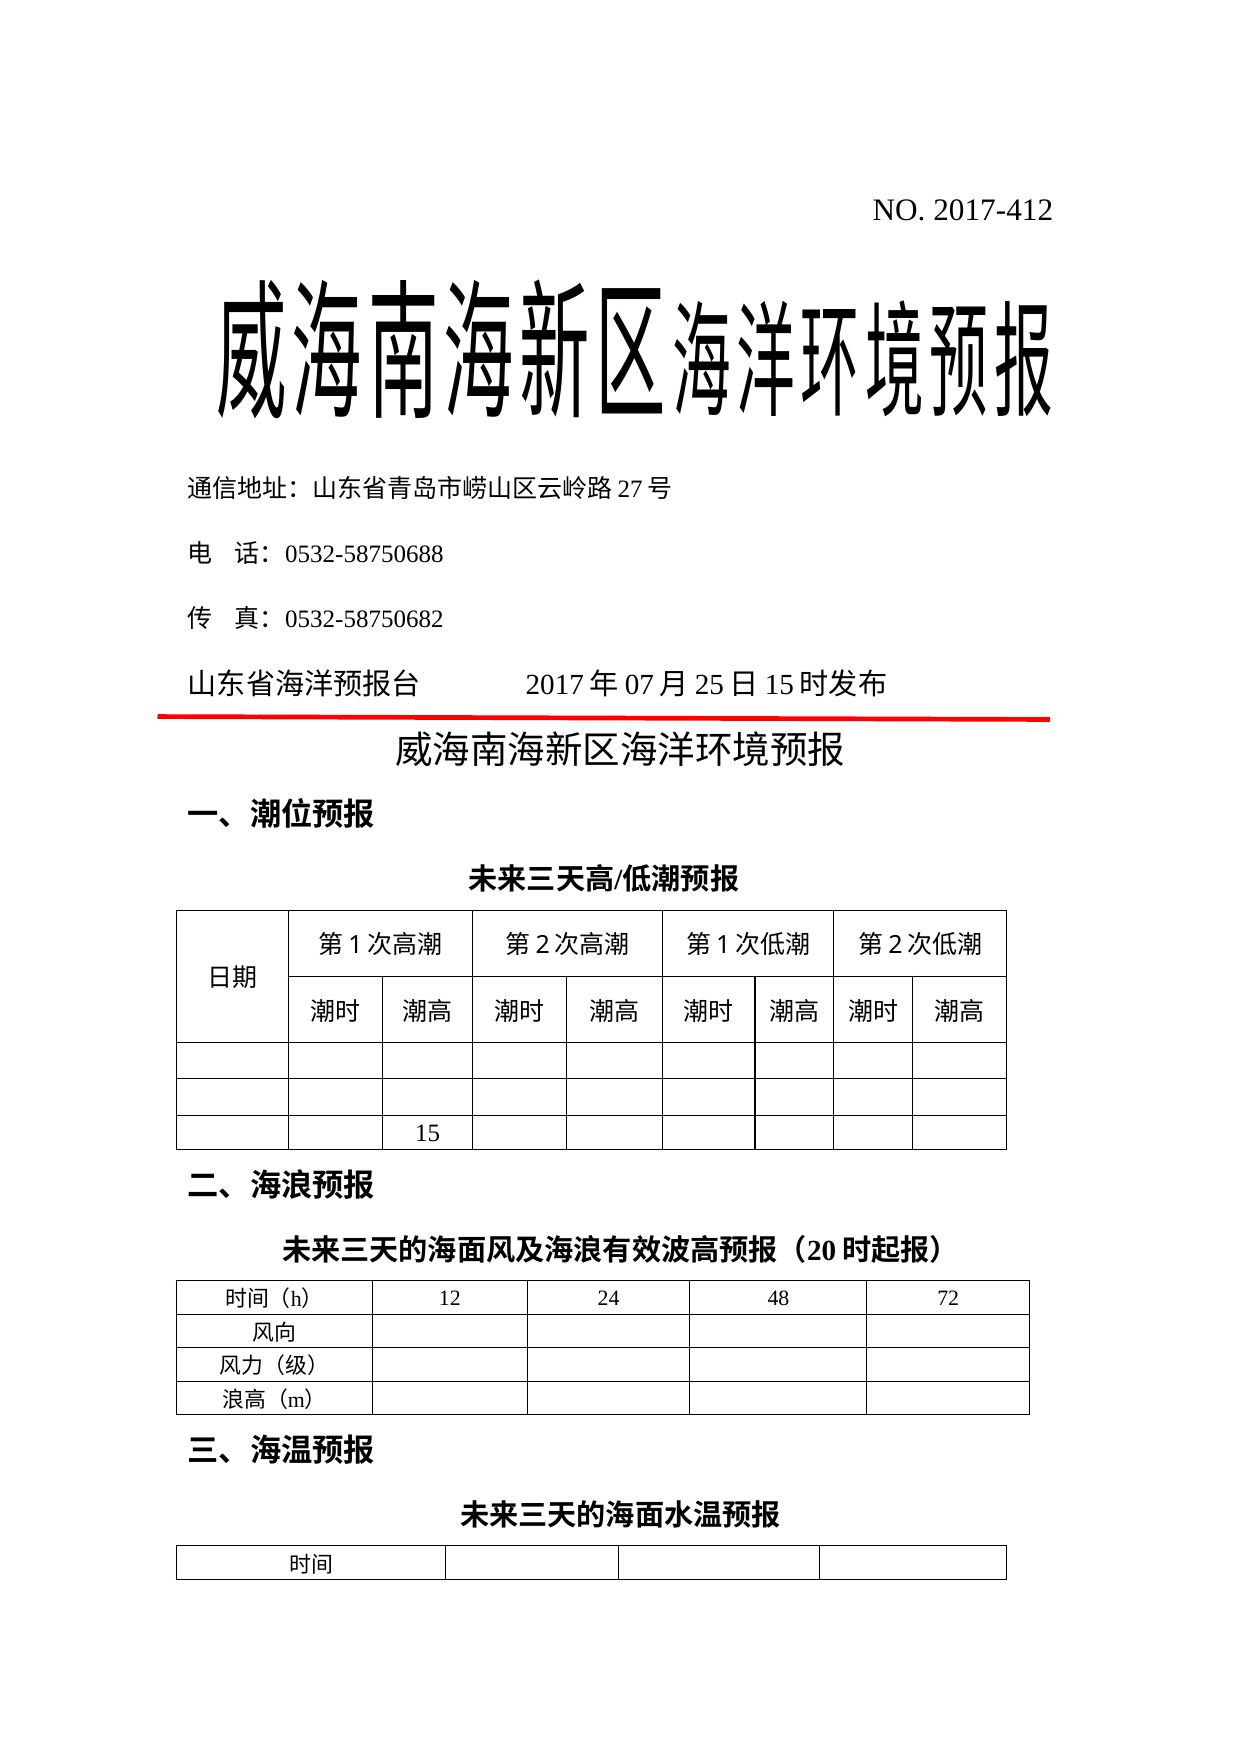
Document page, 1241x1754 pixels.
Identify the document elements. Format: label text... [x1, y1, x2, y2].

table_cell [473, 1116, 566, 1149]
text 威海南海新区海洋环境预报 [187, 227, 1053, 454]
table_cell [756, 1079, 833, 1115]
table_cell [373, 1382, 527, 1414]
text 二、海浪预报 [187, 1150, 1053, 1215]
table_cell [663, 1079, 754, 1115]
table_cell [289, 1079, 382, 1115]
text 三、海温预报 [187, 1415, 1053, 1480]
text 电 话：0532-58750688 [187, 519, 1053, 584]
table_cell [834, 1043, 912, 1078]
table_cell 潮时 [289, 977, 382, 1042]
table_header [619, 1546, 819, 1579]
text 传 真：0532-58750682 [187, 584, 1053, 649]
text 通信地址：山东省青岛市崂山区云岭路27号 [187, 454, 1053, 519]
table_cell [690, 1315, 866, 1347]
table_cell [528, 1315, 689, 1347]
table_cell [177, 1079, 288, 1115]
table_cell [528, 1382, 689, 1414]
table_cell [373, 1348, 527, 1381]
table_cell 潮时 [663, 977, 754, 1042]
table_cell 浪高（m） [177, 1382, 372, 1414]
text 山东省海洋预报台 2017年07月25日15时发布 [187, 649, 1053, 714]
table_cell 潮时 [473, 977, 566, 1042]
text 未来三天高/低潮预报 [187, 844, 1053, 909]
table_cell [567, 1043, 662, 1078]
table_cell [663, 1116, 754, 1149]
text 威海南海新区海洋环境预报 [187, 714, 1053, 779]
table_cell 潮高 [913, 977, 1006, 1042]
table_cell [567, 1079, 662, 1115]
table_cell [756, 1043, 833, 1078]
table_cell 潮时 [834, 977, 912, 1042]
table_header 时间 [177, 1546, 445, 1579]
table_header 第1次低潮 [663, 911, 833, 976]
table_cell 15 [383, 1116, 472, 1149]
table_header 48 [690, 1281, 866, 1313]
table_cell [913, 1043, 1006, 1078]
text 未来三天的海面风及海浪有效波高预报（20时起报） [187, 1215, 1053, 1280]
table_cell [867, 1382, 1029, 1414]
table_header 72 [867, 1281, 1029, 1313]
text 一、潮位预报 [187, 779, 1053, 844]
table_header 第2次高潮 [473, 911, 662, 976]
table_cell 风向 [177, 1315, 372, 1347]
table_cell [756, 1116, 833, 1149]
table_header 日期 [177, 911, 288, 1042]
table_cell [373, 1315, 527, 1347]
table_cell 潮高 [567, 977, 662, 1042]
table_cell 风力（级） [177, 1348, 372, 1381]
table_cell [867, 1348, 1029, 1381]
table_header 时间（h） [177, 1281, 372, 1313]
table_cell [383, 1043, 472, 1078]
table_cell 潮高 [756, 977, 833, 1042]
table_cell [690, 1382, 866, 1414]
table_cell [913, 1116, 1006, 1149]
table_cell [177, 1043, 288, 1078]
table_cell [289, 1116, 382, 1149]
table_cell [834, 1116, 912, 1149]
table_cell [567, 1116, 662, 1149]
table_header 第1次高潮 [289, 911, 472, 976]
table_cell [867, 1315, 1029, 1347]
table_cell [383, 1079, 472, 1115]
table_cell [834, 1079, 912, 1115]
text NO. 2017-412 [187, 162, 1053, 227]
table_cell [663, 1043, 754, 1078]
table_cell [473, 1079, 566, 1115]
table_header [820, 1546, 1006, 1579]
table_header 24 [528, 1281, 689, 1313]
table_cell [289, 1043, 382, 1078]
table_header 第2次低潮 [834, 911, 1006, 976]
table_header 12 [373, 1281, 527, 1313]
table_cell [913, 1079, 1006, 1115]
table_cell [177, 1116, 288, 1149]
text 未来三天的海面水温预报 [187, 1480, 1053, 1545]
table_cell [528, 1348, 689, 1381]
table_cell [473, 1043, 566, 1078]
table_cell 潮高 [383, 977, 472, 1042]
table_header [446, 1546, 618, 1579]
table_cell [690, 1348, 866, 1381]
